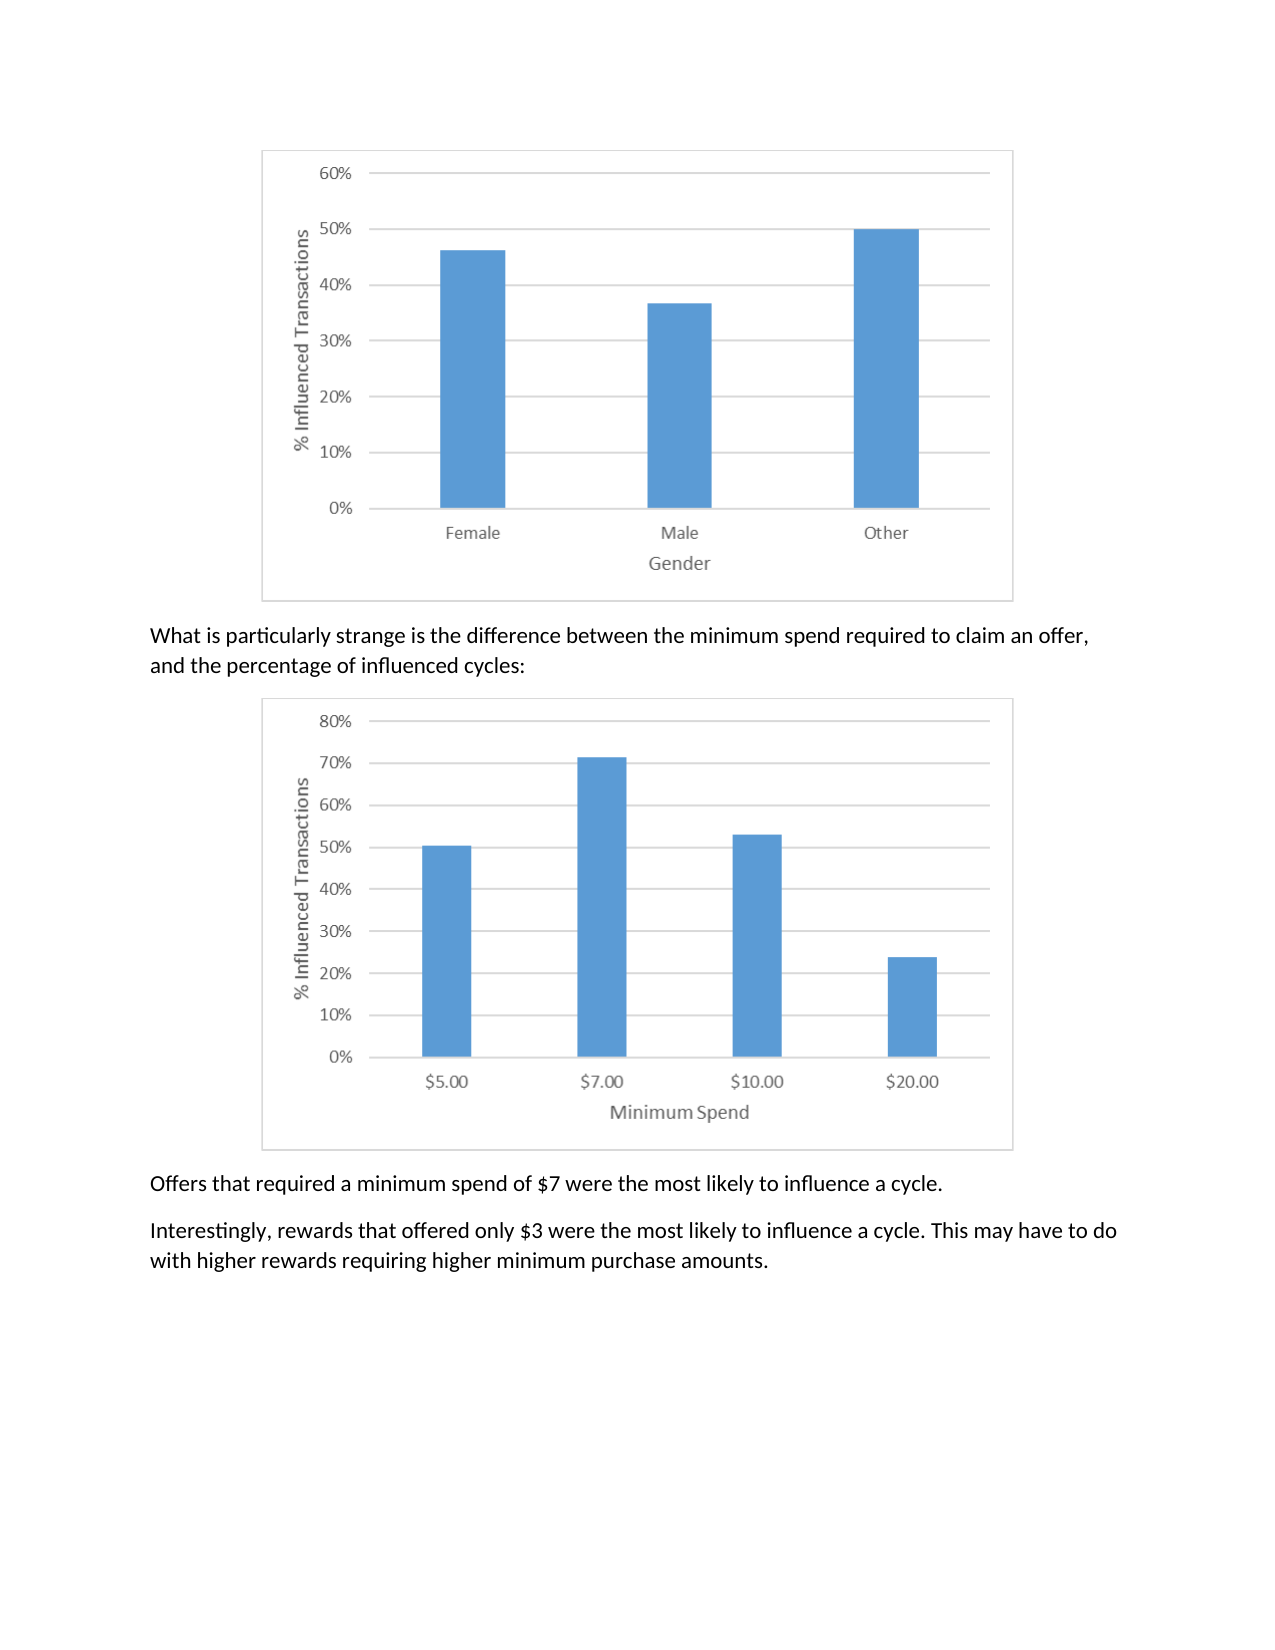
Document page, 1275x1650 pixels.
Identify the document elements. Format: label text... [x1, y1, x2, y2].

text Interestingly, rewards that offered only $3 were the most likely to influence a cycle. This may have to do with higher rewards requiring higher minimum purchase amounts. [150, 1216, 1125, 1274]
picture [261, 698, 1014, 1151]
text Offers that required a minimum spend of $7 were the most likely to influence a cycle. [150, 1169, 1125, 1197]
text What is particularly strange is the difference between the minimum spend required to claim an offer, and the percentage of influenced cycles: [150, 621, 1125, 679]
picture [261, 150, 1014, 602]
